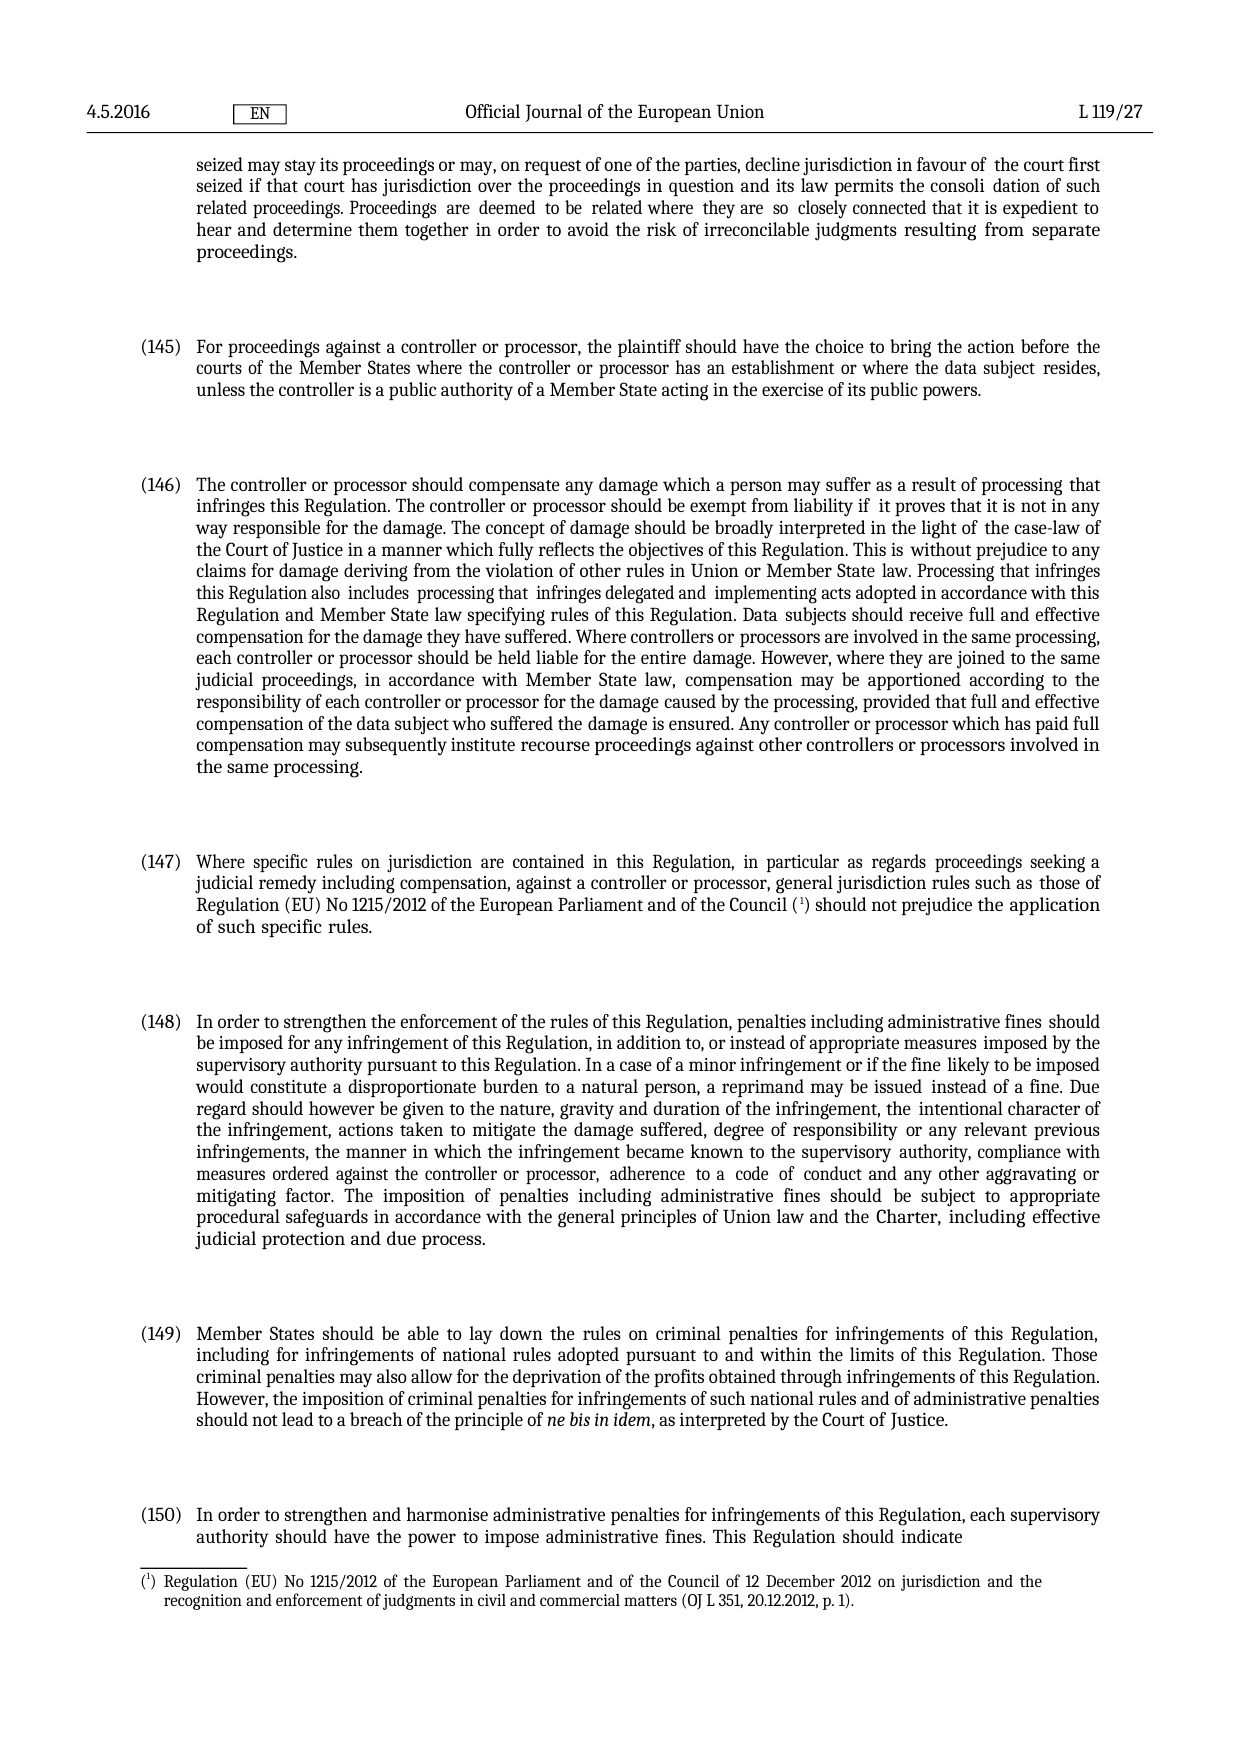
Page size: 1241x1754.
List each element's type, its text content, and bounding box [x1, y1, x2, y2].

text seized may stay its proceedings or may, on request of one of the parties, decline jurisdiction in favour of the court first seized if that court has jurisdiction over the proceedings in question and its law permits the consoli­ dation of such related proceedings. Proceedings are deemed to be related where they are so closely connected that it is expedient to hear and determine them together in order to avoid the risk of irreconcilable judgments resulting from separate proceedings. [196, 154, 1100, 263]
text (1) Regulation (EU) No 1215/2012 of the European Parliament and of the Council of 12 December 2012 on jurisdiction and the recognition and enforcement of judgments in civil and commercial matters (OJ L 351, 20.12.2012, p. 1). [140, 1567, 1100, 1611]
list For proceedings against a controller or processor, the plaintiff should have the choice to bring the action before the courts of the Member States where the controller or processor has an establishment or where the data subject resides, unless the controller is a public authority of a Member State acting in the exercise of its public powers. [140, 336, 1100, 401]
list The controller or processor should compensate any damage which a person may suffer as a result of processing that infringes this Regulation. The controller or processor should be exempt from liability if it proves that it is not in any way responsible for the damage. The concept of damage should be broadly interpreted in the light of the case-law of the Court of Justice in a manner which fully reflects the objectives of this Regulation. This is without prejudice to any claims for damage deriving from the violation of other rules in Union or Member State law. Processing that infringes this Regulation also includes processing that infringes delegated and implementing acts adopted in accordance with this Regulation and Member State law specifying rules of this Regulation. Data subjects should receive full and effective compensation for the damage they have suffered. Where controllers or processors are involved in the same processing, each controller or processor should be held liable for the entire damage. However, where they are joined to the same judicial proceedings, in accordance with Member State law, compensation may be apportioned according to the responsibility of each controller or processor for the damage caused by the processing, provided that full and effective compensation of the data subject who suffered the damage is ensured. Any controller or processor which has paid full compensation may subsequently institute recourse proceedings against other controllers or processors involved in the same processing. [140, 474, 1100, 779]
list Member States should be able to lay down the rules on criminal penalties for infringements of this Regulation, including for infringements of national rules adopted pursuant to and within the limits of this Regulation. Those criminal penalties may also allow for the deprivation of the profits obtained through infringements of this Regulation. However, the imposition of criminal penalties for infringements of such national rules and of administrative penalties should not lead to a breach of the principle of ne bis in idem, as interpreted by the Court of Justice. [140, 1323, 1100, 1432]
list In order to strengthen the enforcement of the rules of this Regulation, penalties including administrative fines should be imposed for any infringement of this Regulation, in addition to, or instead of appropriate measures imposed by the supervisory authority pursuant to this Regulation. In a case of a minor infringement or if the fine likely to be imposed would constitute a disproportionate burden to a natural person, a reprimand may be issued instead of a fine. Due regard should however be given to the nature, gravity and duration of the infringement, the intentional character of the infringement, actions taken to mitigate the damage suffered, degree of responsibility or any relevant previous infringements, the manner in which the infringement became known to the supervisory authority, compliance with measures ordered against the controller or processor, adherence to a code of conduct and any other aggravating or mitigating factor. The imposition of penalties including administrative fines should be subject to appropriate procedural safeguards in accordance with the general principles of Union law and the Charter, including effective judicial protection and due process. [140, 1011, 1100, 1251]
list In order to strengthen and harmonise administrative penalties for infringements of this Regulation, each supervisory authority should have the power to impose administrative fines. This Regulation should indicate [140, 1504, 1100, 1548]
list Where specific rules on jurisdiction are contained in this Regulation, in particular as regards proceedings seeking a judicial remedy including compensation, against a controller or processor, general jurisdiction rules such as those of Regulation (EU) No 1215/2012 of the European Parliament and of the Council (1) should not prejudice the application of such specific rules. [140, 851, 1100, 938]
